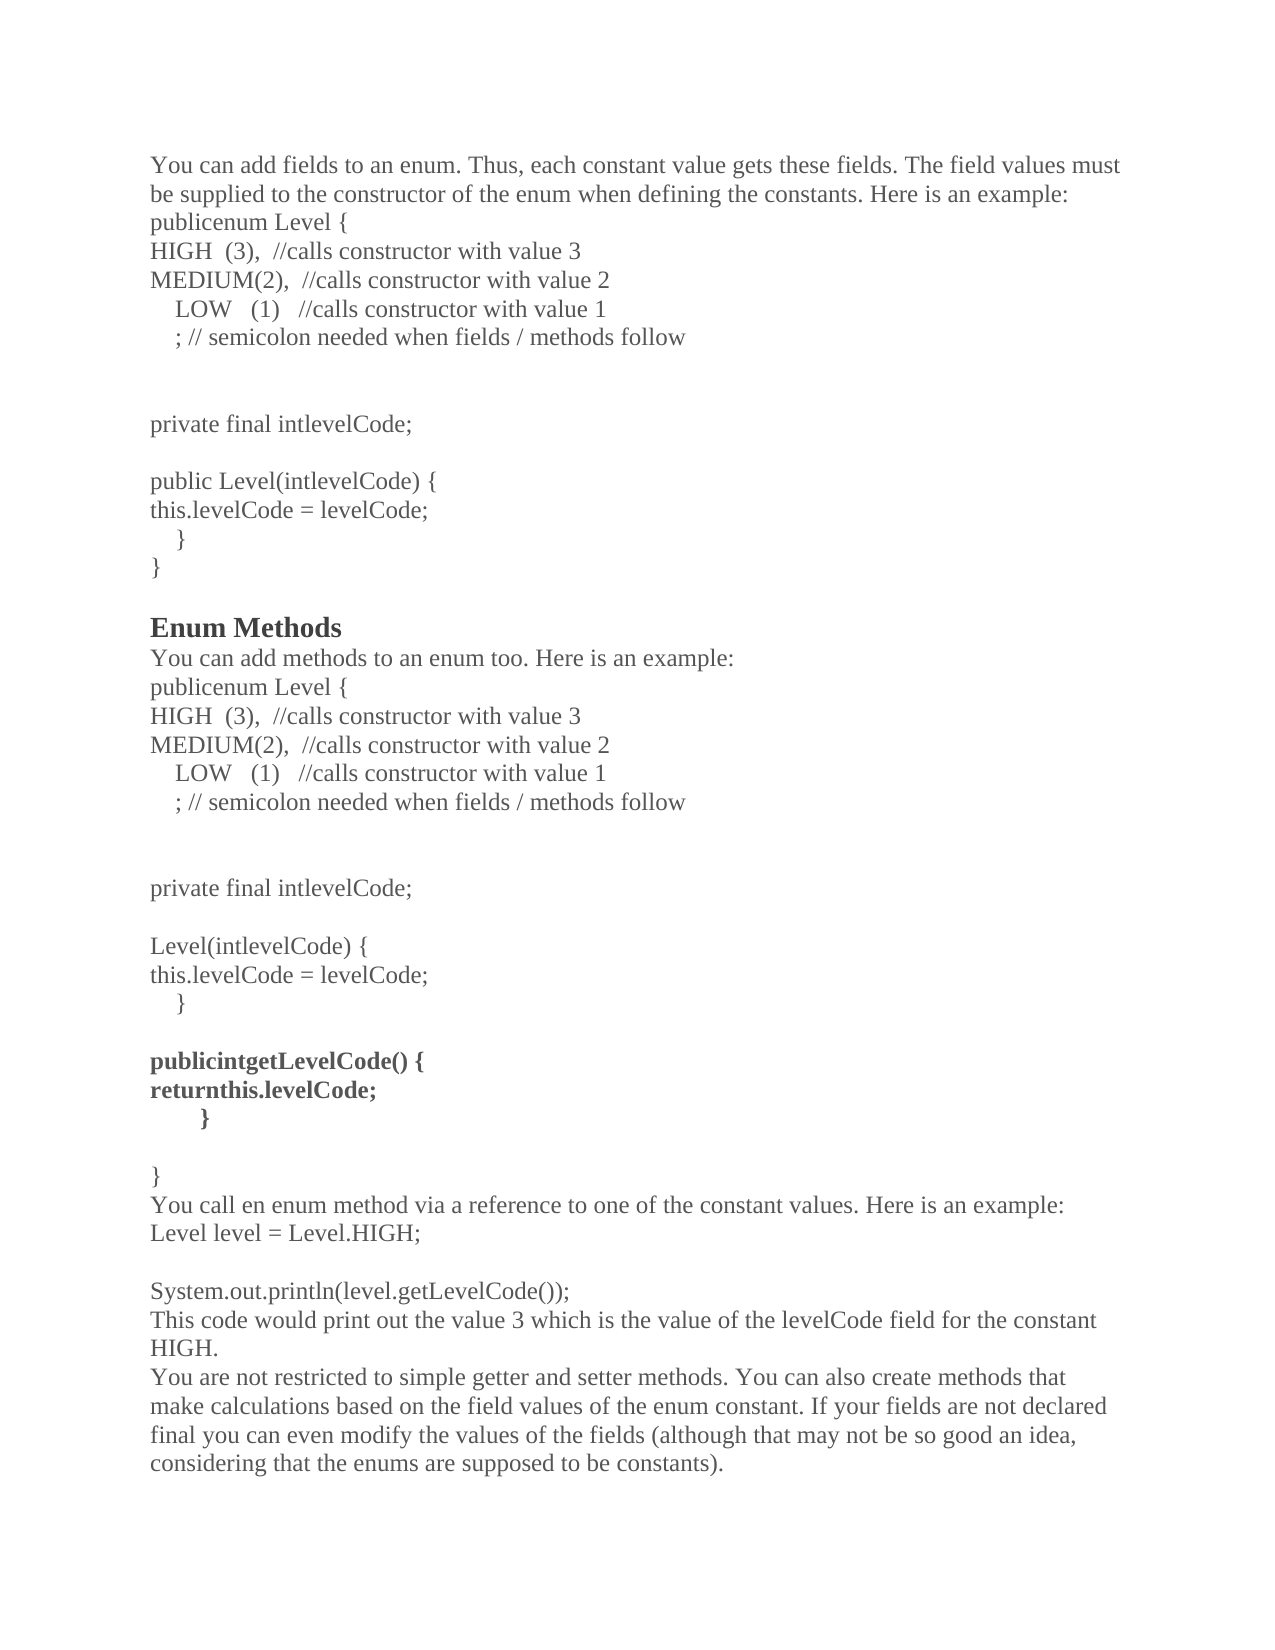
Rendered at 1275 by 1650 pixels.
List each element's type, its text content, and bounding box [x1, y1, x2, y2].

text } [150, 1103, 1125, 1132]
text publicenum Level { [150, 672, 1125, 701]
text LOW (1) //calls constructor with value 1 [150, 758, 1125, 787]
text private final intlevelCode; [150, 873, 1125, 902]
text } [150, 524, 1125, 552]
text publicintgetLevelCode() { [150, 1046, 1125, 1075]
text HIGH (3), //calls constructor with value 3 [150, 701, 1125, 730]
text } [150, 552, 1125, 581]
text private final intlevelCode; [150, 409, 1125, 437]
text System.out.println(level.getLevelCode()); [150, 1276, 1125, 1305]
text returnthis.levelCode; [150, 1075, 1125, 1103]
text You can add methods to an enum too. Here is an example: [150, 643, 1125, 672]
text You call en enum method via a reference to one of the constant values. Here is an example: [150, 1190, 1125, 1218]
text } [150, 988, 1125, 1017]
text LOW (1) //calls constructor with value 1 [150, 294, 1125, 322]
text MEDIUM(2), //calls constructor with value 2 [150, 265, 1125, 294]
text MEDIUM(2), //calls constructor with value 2 [150, 730, 1125, 758]
text publicenum Level { [150, 207, 1125, 236]
text this.levelCode = levelCode; [150, 495, 1125, 524]
text Enum Methods [150, 610, 1125, 643]
text Level(intlevelCode) { [150, 931, 1125, 960]
text ; // semicolon needed when fields / methods follow [150, 322, 1125, 351]
text You are not restricted to simple getter and setter methods. You can also create methods that make calculations based on the field values of the enum constant. If your fields are not declared final you can even modify the values of the fields (although that may not be so good an idea, considering that the enums are supposed to be constants). [150, 1362, 1125, 1477]
text HIGH (3), //calls constructor with value 3 [150, 236, 1125, 265]
text Level level = Level.HIGH; [150, 1218, 1125, 1247]
text public Level(intlevelCode) { [150, 466, 1125, 495]
text this.levelCode = levelCode; [150, 960, 1125, 988]
text This code would print out the value 3 which is the value of the levelCode field for the constant HIGH. [150, 1305, 1125, 1362]
text You can add fields to an enum. Thus, each constant value gets these fields. The field values must be supplied to the constructor of the enum when defining the constants. Here is an example: [150, 150, 1125, 207]
text ; // semicolon needed when fields / methods follow [150, 787, 1125, 816]
text } [150, 1161, 1125, 1190]
